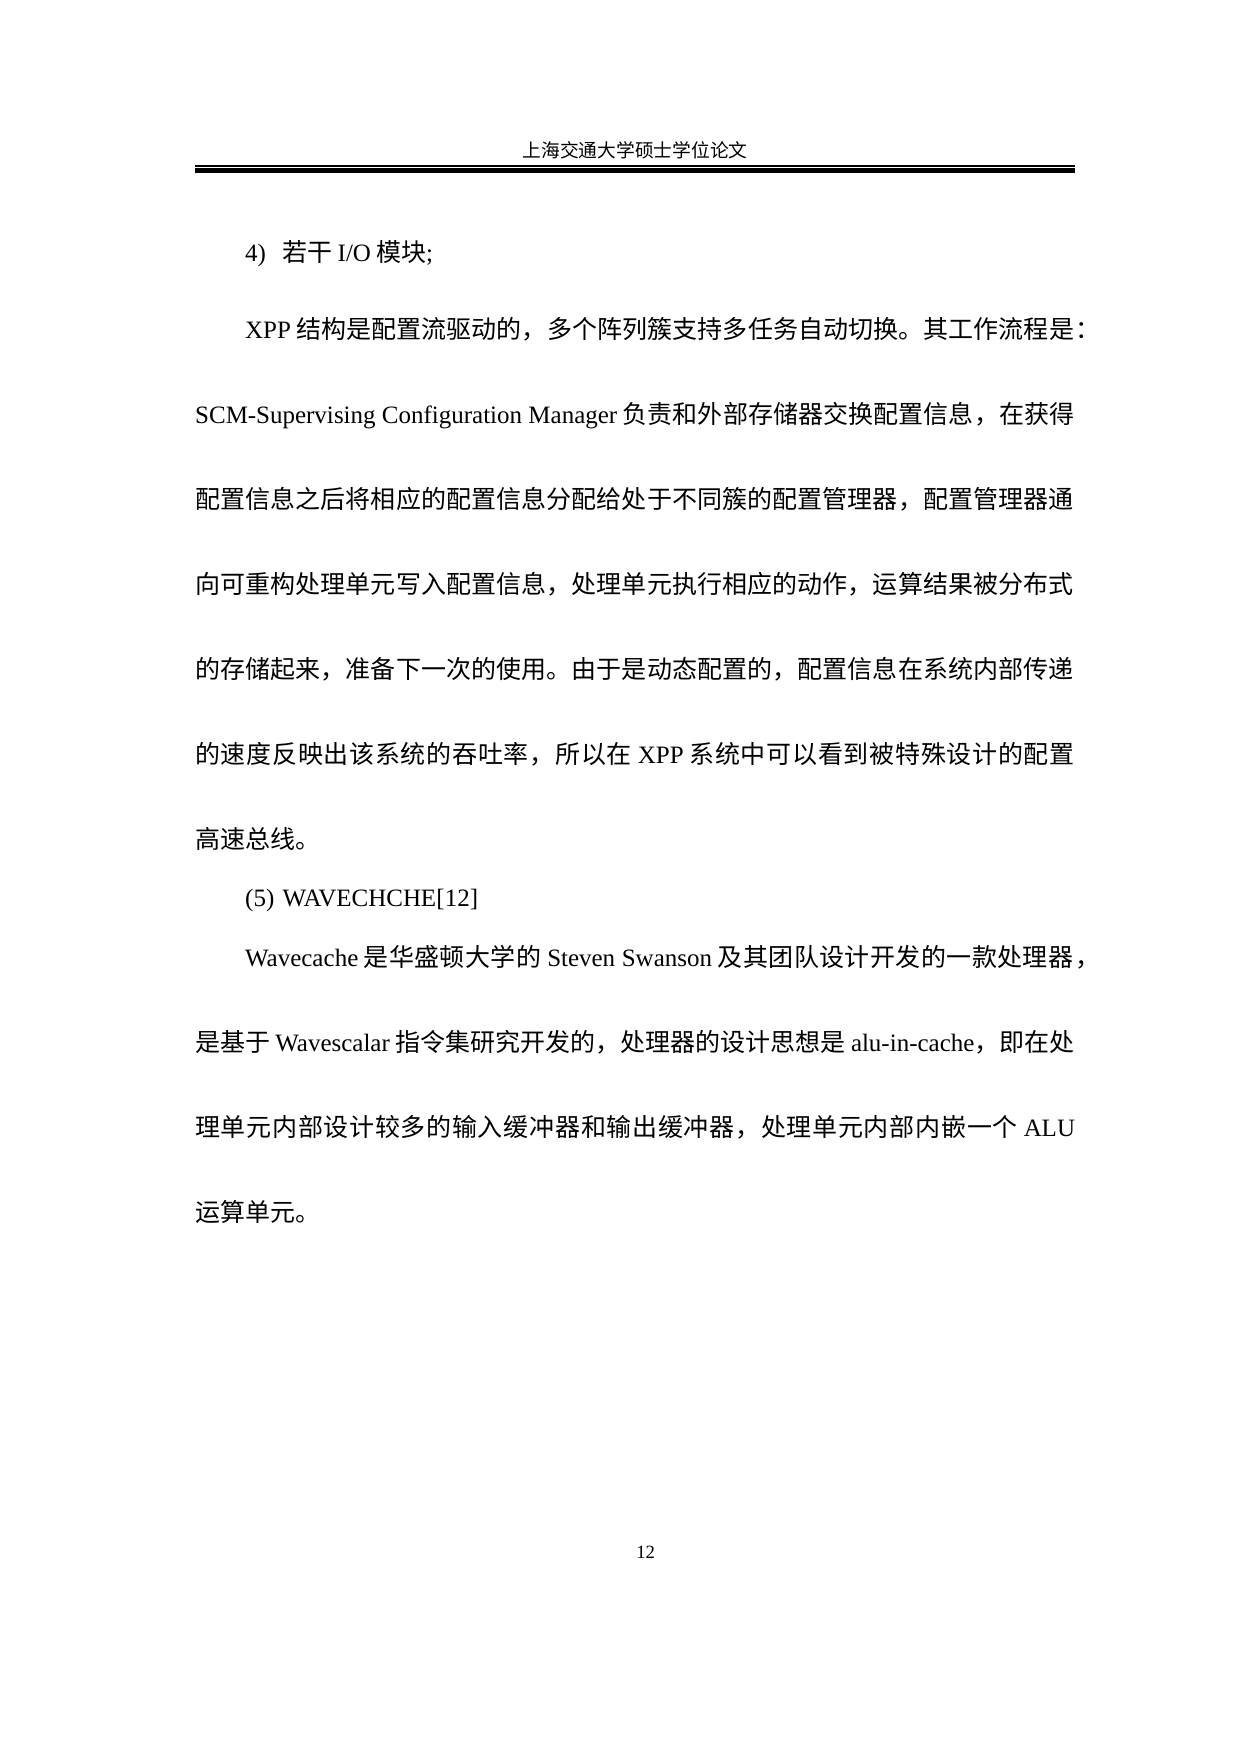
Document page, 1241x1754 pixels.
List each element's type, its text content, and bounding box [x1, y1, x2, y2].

list 若干I/O模块; [195, 217, 1075, 285]
list WAVECHCHE[12] [245, 880, 1075, 914]
text Wavecache是华盛顿大学的Steven Swanson及其团队设计开发的一款处理器，是基于Wavescalar指令集研究开发的，处理器的设计思想是alu-in-cache，即在处理单元内部设计较多的输入缓冲器和输出缓冲器，处理单元内部内嵌一个ALU运算单元。 [195, 921, 1075, 1244]
text XPP结构是配置流驱动的，多个阵列簇支持多任务自动切换。其工作流程是：SCM-Supervising Configuration Manager负责和外部存储器交换配置信息，在获得配置信息之后将相应的配置信息分配给处于不同簇的配置管理器，配置管理器通向可重构处理单元写入配置信息，处理单元执行相应的动作，运算结果被分布式的存储起来，准备下一次的使用。由于是动态配置的，配置信息在系统内部传递的速度反映出该系统的吞吐率，所以在XPP系统中可以看到被特殊设计的配置高速总线。 [195, 294, 1075, 871]
